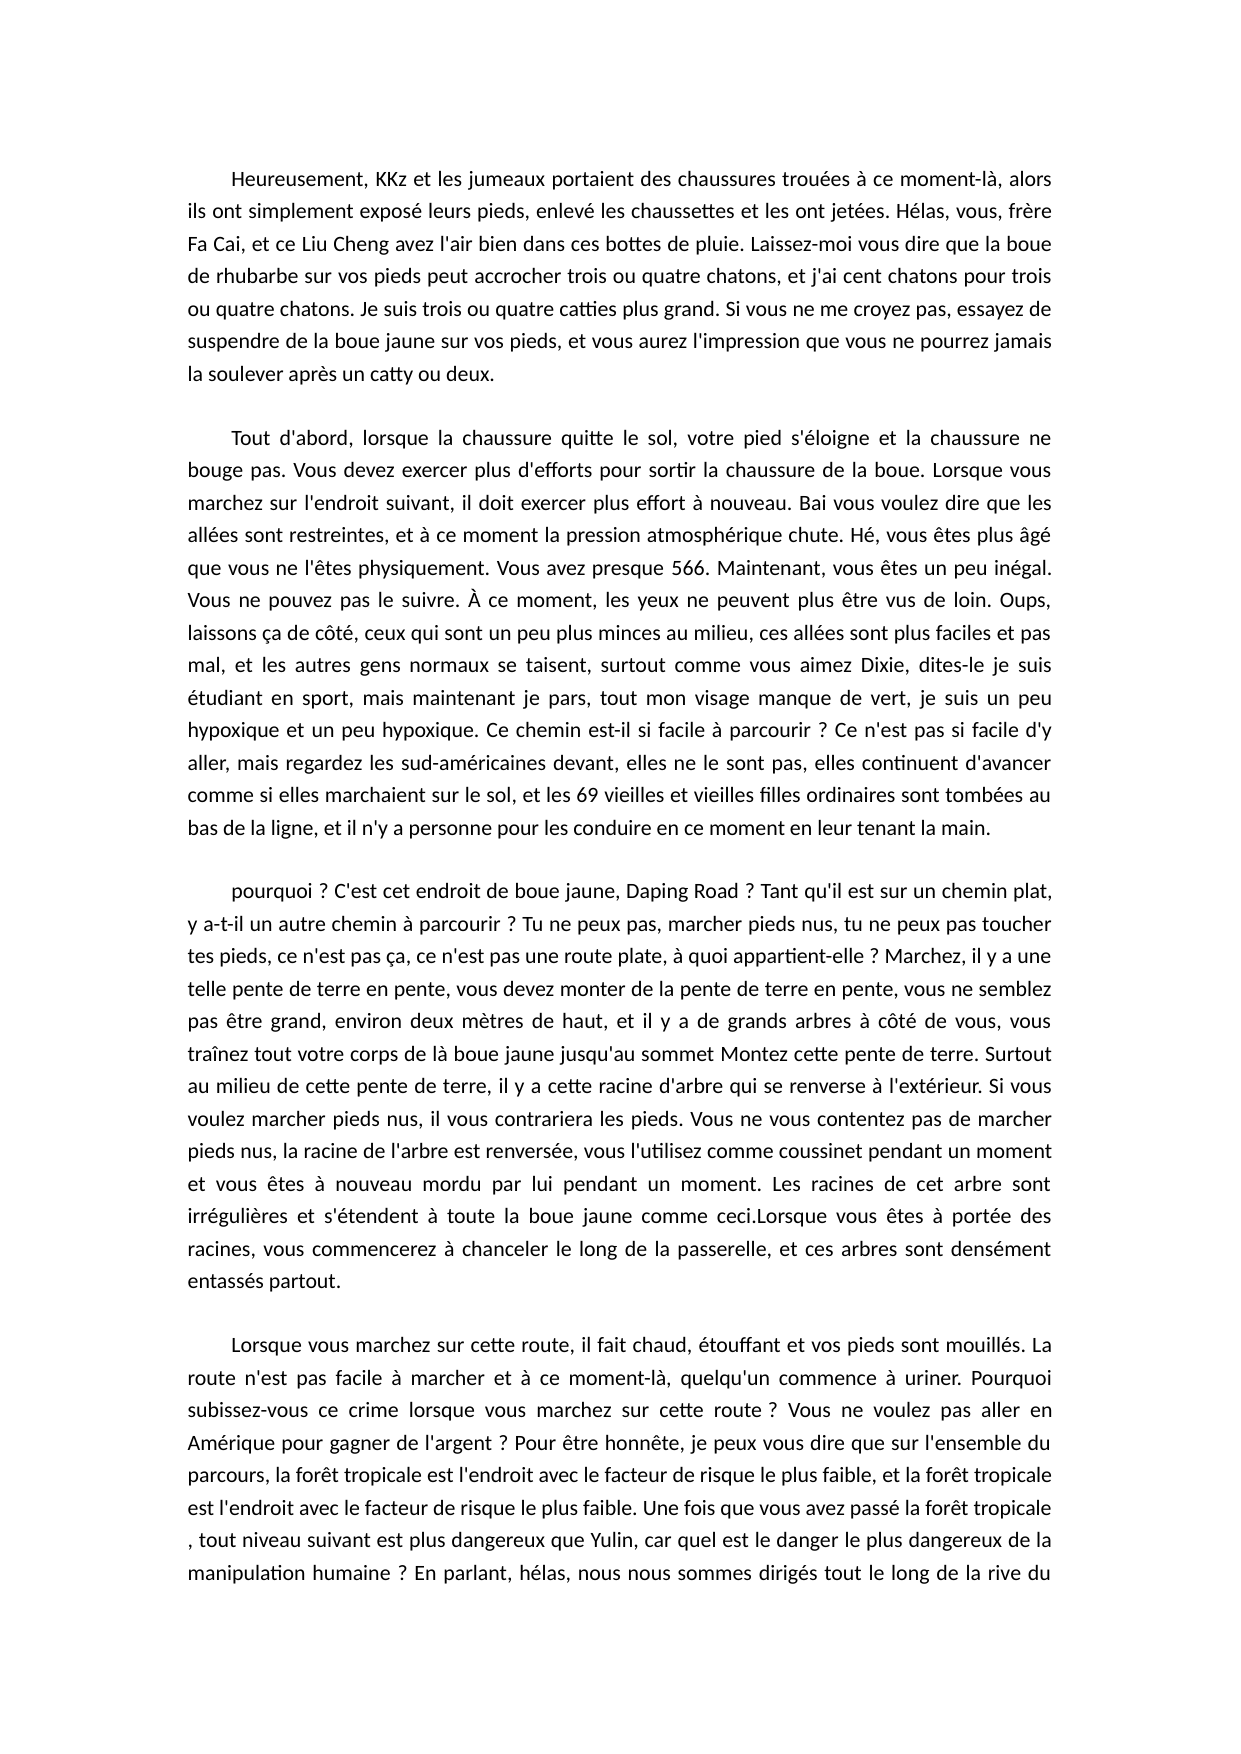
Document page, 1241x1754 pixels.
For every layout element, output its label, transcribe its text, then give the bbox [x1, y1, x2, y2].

text pourquoi ? C'est cet endroit de boue jaune, Daping Road ? Tant qu'il est sur un chemin plat, y a-t-il un autre chemin à parcourir ? Tu ne peux pas, marcher pieds nus, tu ne peux pas toucher tes pieds, ce n'est pas ça, ce n'est pas une route plate, à quoi appartient-elle ? Marchez, il y a une telle pente de terre en pente, vous devez monter de la pente de terre en pente, vous ne semblez pas être grand, environ deux mètres de haut, et il y a de grands arbres à côté de vous, vous traînez tout votre corps de là boue jaune jusqu'au sommet Montez cette pente de terre. Surtout au milieu de cette pente de terre, il y a cette racine d'arbre qui se renverse à l'extérieur. Si vous voulez marcher pieds nus, il vous contrariera les pieds. Vous ne vous contentez pas de marcher pieds nus, la racine de l'arbre est renversée, vous l'utilisez comme coussinet pendant un moment et vous êtes à nouveau mordu par lui pendant un moment. Les racines de cet arbre sont irrégulières et s'étendent à toute la boue jaune comme ceci.Lorsque vous êtes à portée des racines, vous commencerez à chanceler le long de la passerelle, et ces arbres sont densément entassés partout. [187, 874, 1053, 1297]
text Heureusement, KKz et les jumeaux portaient des chaussures trouées à ce moment-là, alors ils ont simplement exposé leurs pieds, enlevé les chaussettes et les ont jetées. Hélas, vous, frère Fa Cai, et ce Liu Cheng avez l'air bien dans ces bottes de pluie. Laissez-moi vous dire que la boue de rhubarbe sur vos pieds peut accrocher trois ou quatre chatons, et j'ai cent chatons pour trois ou quatre chatons. Je suis trois ou quatre catties plus grand. Si vous ne me croyez pas, essayez de suspendre de la boue jaune sur vos pieds, et vous aurez l'impression que vous ne pourrez jamais la soulever après un catty ou deux. [187, 162, 1053, 389]
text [187, 1328, 1053, 1588]
text Tout d'abord, lorsque la chaussure quitte le sol, votre pied s'éloigne et la chaussure ne bouge pas. Vous devez exercer plus d'efforts pour sortir la chaussure de la boue. Lorsque vous marchez sur l'endroit suivant, il doit exercer plus effort à nouveau. Bai vous voulez dire que les allées sont restreintes, et à ce moment la pression atmosphérique chute. Hé, vous êtes plus âgé que vous ne l'êtes physiquement. Vous avez presque 566. Maintenant, vous êtes un peu inégal. Vous ne pouvez pas le suivre. À ce moment, les yeux ne peuvent plus être vus de loin. Oups, laissons ça de côté, ceux qui sont un peu plus minces au milieu, ces allées sont plus faciles et pas mal, et les autres gens normaux se taisent, surtout comme vous aimez Dixie, dites-le je suis étudiant en sport, mais maintenant je pars, tout mon visage manque de vert, je suis un peu hypoxique et un peu hypoxique. Ce chemin est-il si facile à parcourir ? Ce n'est pas si facile d'y aller, mais regardez les sud-américaines devant, elles ne le sont pas, elles continuent d'avancer comme si elles marchaient sur le sol, et les 69 vieilles et vieilles filles ordinaires sont tombées au bas de la ligne, et il n'y a personne pour les conduire en ce moment en leur tenant la main. [187, 421, 1053, 843]
